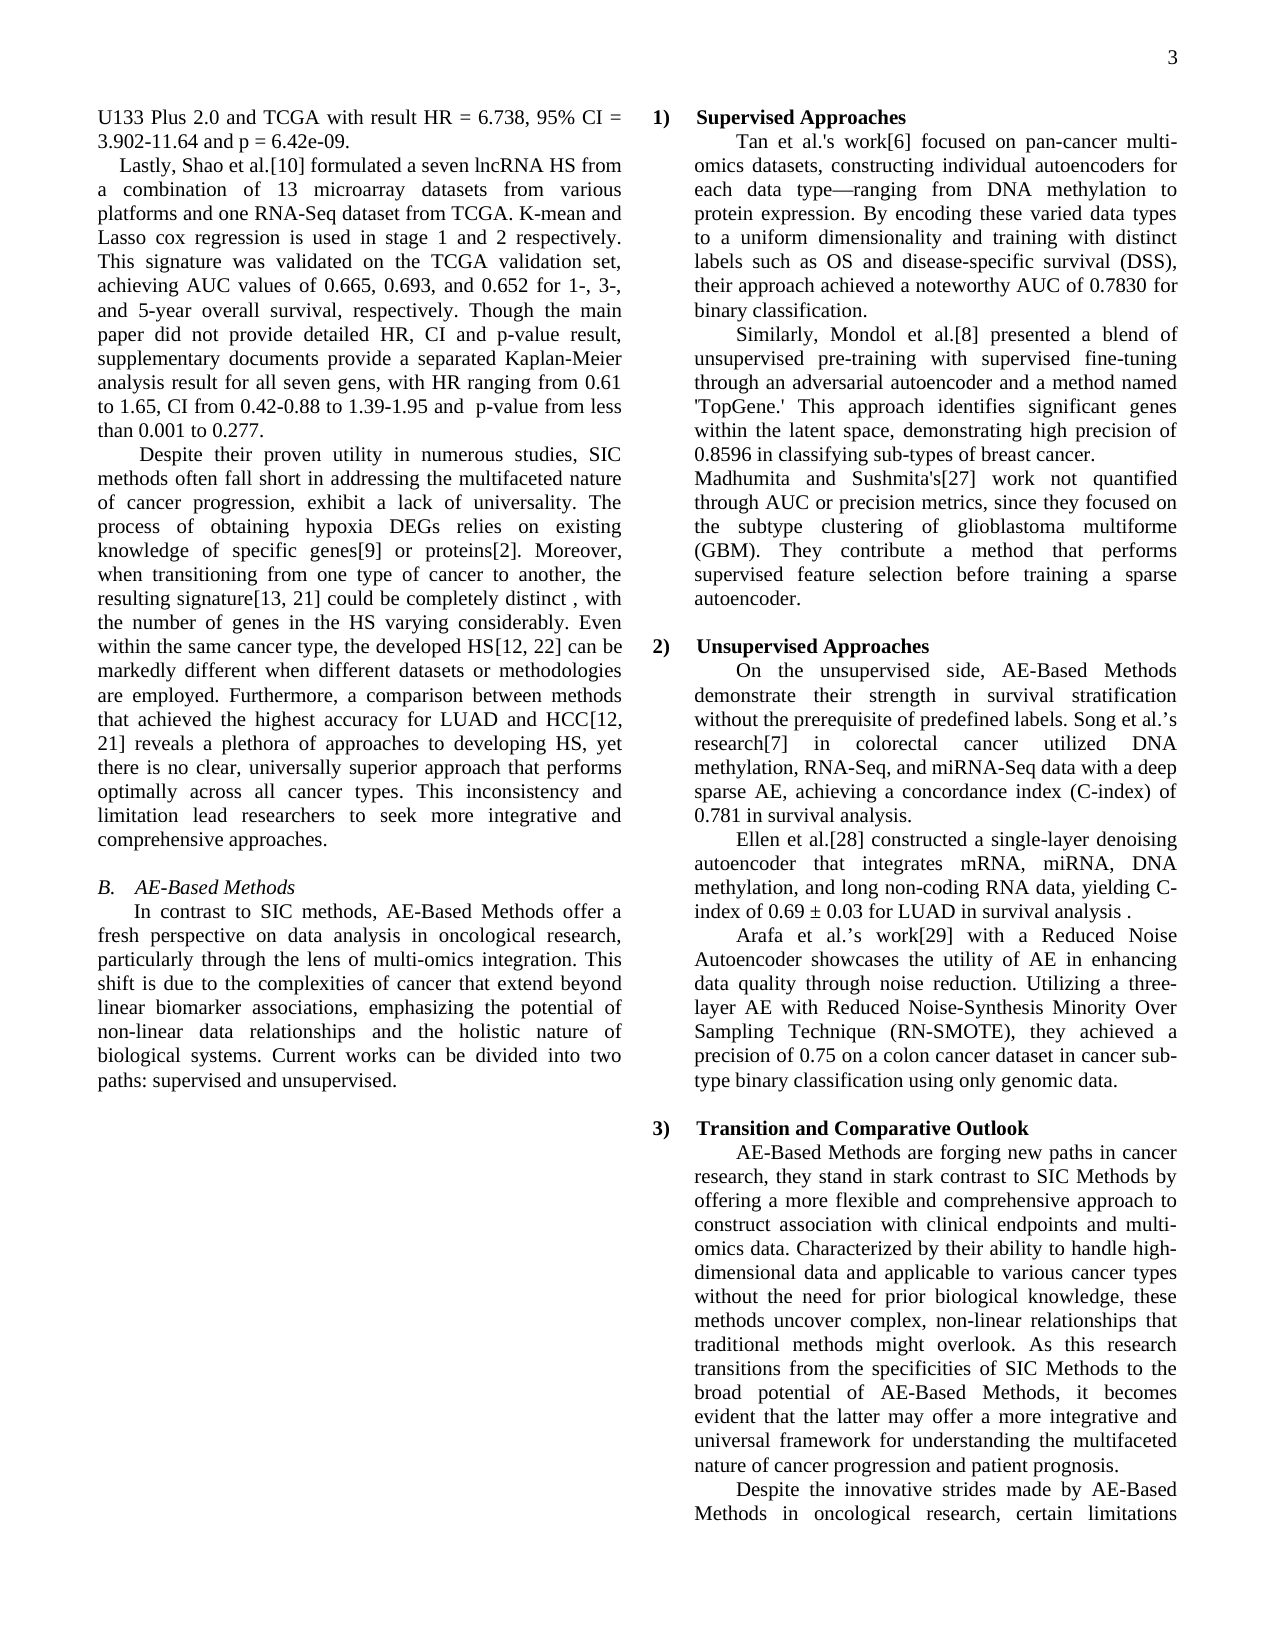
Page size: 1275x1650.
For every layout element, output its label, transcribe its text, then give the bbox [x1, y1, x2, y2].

list Despite their proven utility in numerous studies, SIC methods often fall short in addressing the multifaceted nature of cancer progression, exhibit a lack of universality. The process of obtaining hypoxia DEGs relies on existing knowledge of specific genes[9] or proteins[2]. Moreover, when transitioning from one type of cancer to another, the resulting signature[13, 21] could be completely distinct , with the number of genes in the HS varying considerably. Even within the same cancer type, the developed HS[12, 22] can be markedly different when different datasets or methodologies are employed. Furthermore, a comparison between methods that achieved the highest accuracy for LUAD and HCC[12, 21] reveals a plethora of approaches to developing HS, yet there is no clear, universally superior approach that performs optimally across all cancer types. This inconsistency and limitation lead researchers to seek more integrative and comprehensive approaches. [97, 442, 622, 851]
text Lastly, Shao et al.[10] formulated a seven lncRNA HS from a combination of 13 microarray datasets from various platforms and one RNA-Seq dataset from TCGA. K-mean and Lasso cox regression is used in stage 1 and 2 respectively. This signature was validated on the TCGA validation set, achieving AUC values of 0.665, 0.693, and 0.652 for 1-, 3-, and 5-year overall survival, respectively. Though the main paper did not provide detailed HR, CI and p-value result, supplementary documents provide a separated Kaplan-Meier analysis result for all seven gens, with HR ranging from 0.61 to 1.65, CI from 0.42-0.88 to 1.39-1.95 and p-value from less than 0.001 to 0.277. [97, 153, 622, 442]
subtitle Unsupervised Approaches [652, 634, 1177, 658]
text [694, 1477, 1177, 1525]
subtitle In contrast to SIC methods, AE-Based Methods offer a fresh perspective on data analysis in oncological research, particularly through the lens of multi-omics integration. This shift is due to the complexities of cancer that extend beyond linear biomarker associations, emphasizing the potential of non-linear data relationships and the holistic nature of biological systems. Current works can be divided into two paths: supervised and unsupervised. [97, 899, 622, 1092]
subtitle Tan et al.'s work[6] focused on pan-cancer multi-omics datasets, constructing individual autoencoders for each data type—ranging from DNA methylation to protein expression. By encoding these varied data types to a uniform dimensionality and training with distinct labels such as OS and disease-specific survival (DSS), their approach achieved a noteworthy AUC of 0.7830 for binary classification. [694, 129, 1177, 322]
subtitle Similarly, Mondol et al.[8] presented a blend of unsupervised pre-training with supervised fine-tuning through an adversarial autoencoder and a method named 'TopGene.' This approach identifies significant genes within the latent space, demonstrating high precision of 0.8596 in classifying sub-types of breast cancer. [694, 322, 1177, 466]
subtitle Ellen et al.[28] constructed a single-layer denoising autoencoder that integrates mRNA, miRNA, DNA methylation, and long non-coding RNA data, yielding C-index of 0.69 ± 0.03 for LUAD in survival analysis . [694, 827, 1177, 923]
subtitle On the unsupervised side, AE-Based Methods demonstrate their strength in survival stratification without the prerequisite of predefined labels. Song et al.’s research[7] in colorectal cancer utilized DNA methylation, RNA-Seq, and miRNA-Seq data with a deep sparse AE, achieving a concordance index (C-index) of 0.781 in survival analysis. [694, 658, 1177, 827]
list AE-Based Methods [97, 875, 622, 899]
subtitle AE-Based Methods are forging new paths in cancer research, they stand in stark contrast to SIC Methods by offering a more flexible and comprehensive approach to construct association with clinical endpoints and multi-omics data. Characterized by their ability to handle high-dimensional data and applicable to various cancer types without the need for prior biological knowledge, these methods uncover complex, non-linear relationships that traditional methods might overlook. As this research transitions from the specificities of SIC Methods to the broad potential of AE-Based Methods, it becomes evident that the latter may offer a more integrative and universal framework for understanding the multifaceted nature of cancer progression and patient prognosis. [694, 1140, 1177, 1477]
subtitle Madhumita and Sushmita's[27] work not quantified through AUC or precision metrics, since they focused on the subtype clustering of glioblastoma multiforme (GBM). They contribute a method that performs supervised feature selection before training a sparse autoencoder. [694, 466, 1177, 610]
subtitle Transition and Comparative Outlook [652, 1116, 1177, 1140]
subtitle Arafa et al.’s work[29] with a Reduced Noise Autoencoder showcases the utility of AE in enhancing data quality through noise reduction. Utilizing a three-layer AE with Reduced Noise-Synthesis Minority Over Sampling Technique (RN-SMOTE), they achieved a precision of 0.75 on a colon cancer dataset in cancer sub-type binary classification using only genomic data. [694, 923, 1177, 1092]
subtitle Supervised Approaches [652, 105, 1177, 129]
